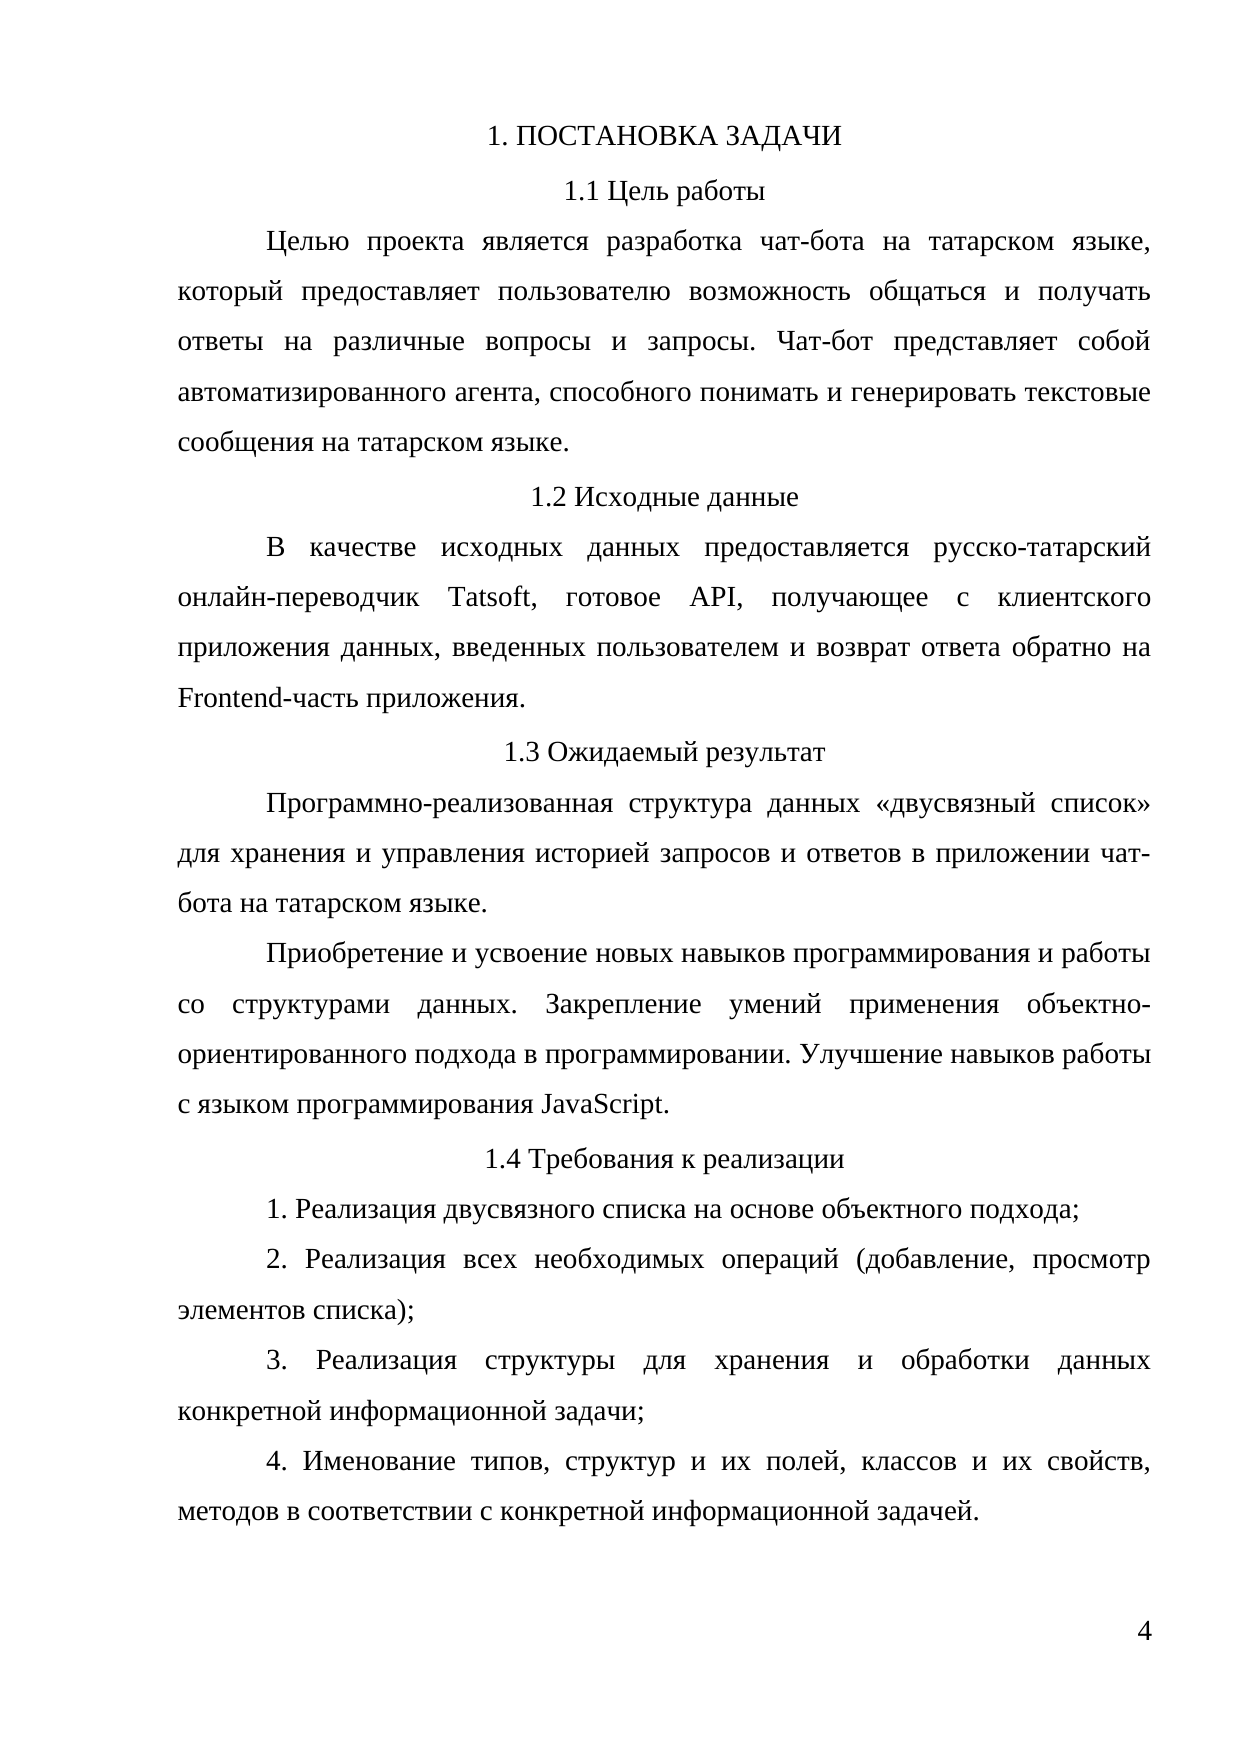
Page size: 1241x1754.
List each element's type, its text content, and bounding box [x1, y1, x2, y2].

text 1. Реализация двусвязного списка на основе объектного подхода; [177, 1191, 1152, 1225]
subtitle 1.1 Цель работы [177, 173, 1152, 206]
text Программно-реализованная структура данных «двусвязный список» для хранения и управления историей запросов и ответов в приложении чат-бота на татарском языке. [177, 785, 1152, 919]
subtitle 1. ПОСТАНОВКА ЗАДАЧИ [177, 118, 1152, 152]
text 3. Реализация структуры для хранения и обработки данных конкретной информационной задачи; [177, 1342, 1152, 1426]
text 2. Реализация всех необходимых операций (добавление, просмотр элементов списка); [177, 1242, 1152, 1326]
text 4. Именование типов, структур и их полей, классов и их свойств, методов в соответствии с конкретной информационной задачей. [177, 1443, 1152, 1527]
text Приобретение и усвоение новых навыков программирования и работы со структурами данных. Закрепление умений применения объектно-ориентированного подхода в программировании. Улучшение навыков работы с языком программирования JavaScript. [177, 936, 1152, 1120]
subtitle 1.4 Требования к реализации [177, 1141, 1152, 1174]
text В качестве исходных данных предоставляется русско-татарский онлайн-переводчик Tatsoft, готовое API, получающее с клиентского приложения данных, введенных пользователем и возврат ответа обратно на Frontend-часть приложения. [177, 529, 1152, 713]
subtitle 1.3 Ожидаемый результат [177, 734, 1152, 768]
subtitle 1.2 Исходные данные [177, 479, 1152, 512]
text Целью проекта является разработка чат-бота на татарском языке, который предоставляет пользователю возможность общаться и получать ответы на различные вопросы и запросы. Чат-бот представляет собой автоматизированного агента, способного понимать и генерировать текстовые сообщения на татарском языке. [177, 223, 1152, 458]
